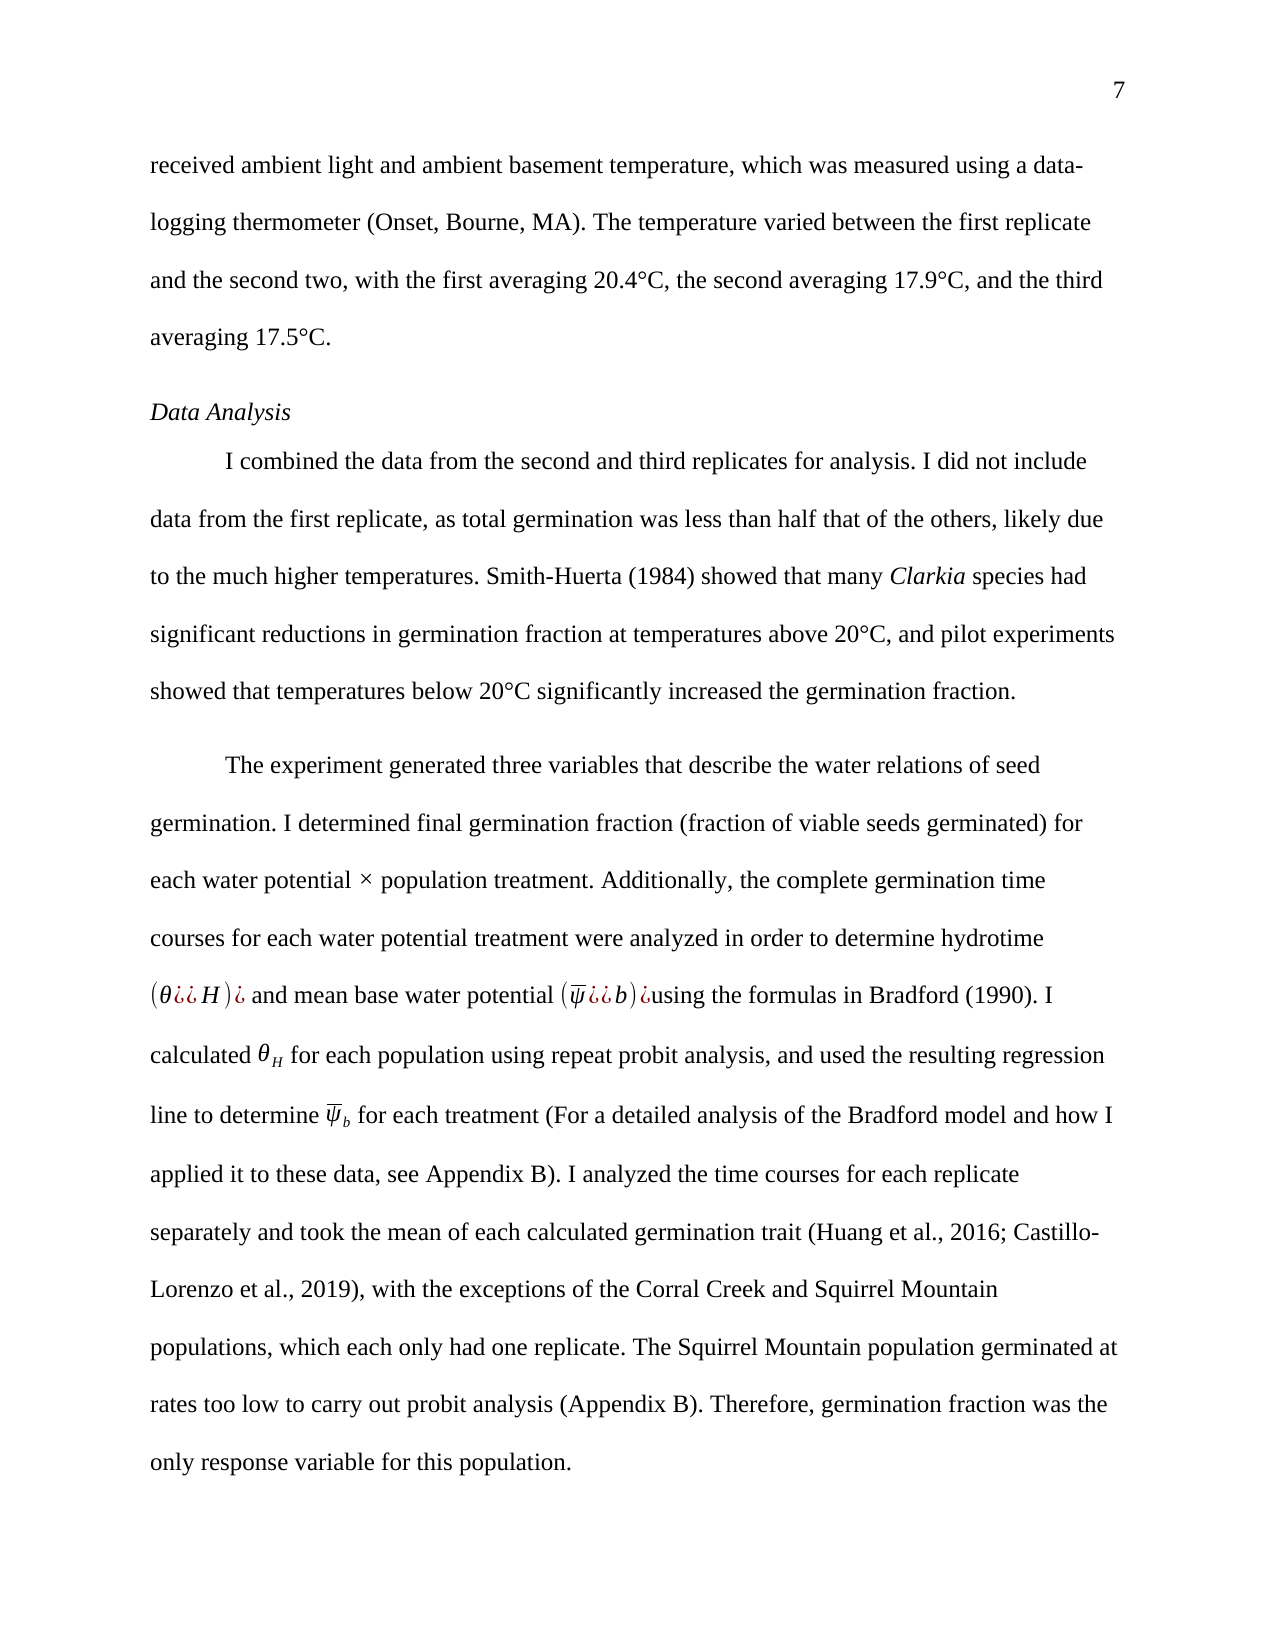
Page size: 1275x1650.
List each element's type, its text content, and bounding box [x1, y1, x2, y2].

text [150, 150, 1125, 351]
text Data Analysis [150, 397, 1125, 425]
text I combined the data from the second and third replicates for analysis. I did not include data from the first replicate, as total germination was less than half that of the others, likely due to the much higher temperatures. Smith-Huerta (1984) showed that many Clarkia species had significant reductions in germination fraction at temperatures above 20°C, and pilot experiments showed that temperatures below 20°C significantly increased the germination fraction. [150, 446, 1125, 705]
text The experiment generated three variables that describe the water relations of seed germination. I determined final germination fraction (fraction of viable seeds germinated) for each water potential population treatment. Additionally, the complete germination time courses for each water potential treatment were analyzed in order to determine hydrotime and mean base water potential using the formulas in Bradford (1990). I calculated for each population using repeat probit analysis, and used the resulting regression line to determine for each treatment (For a detailed analysis of the Bradford model and how I applied it to these data, see Appendix B). I analyzed the time courses for each replicate separately and took the mean of each calculated germination trait (Huang et al., 2016; Castillo-Lorenzo et al., 2019), with the exceptions of the Corral Creek and Squirrel Mountain populations, which each only had one replicate. The Squirrel Mountain population germinated at rates too low to carry out probit analysis (Appendix B). Therefore, germination fraction was the only response variable for this population. [150, 751, 1125, 1476]
